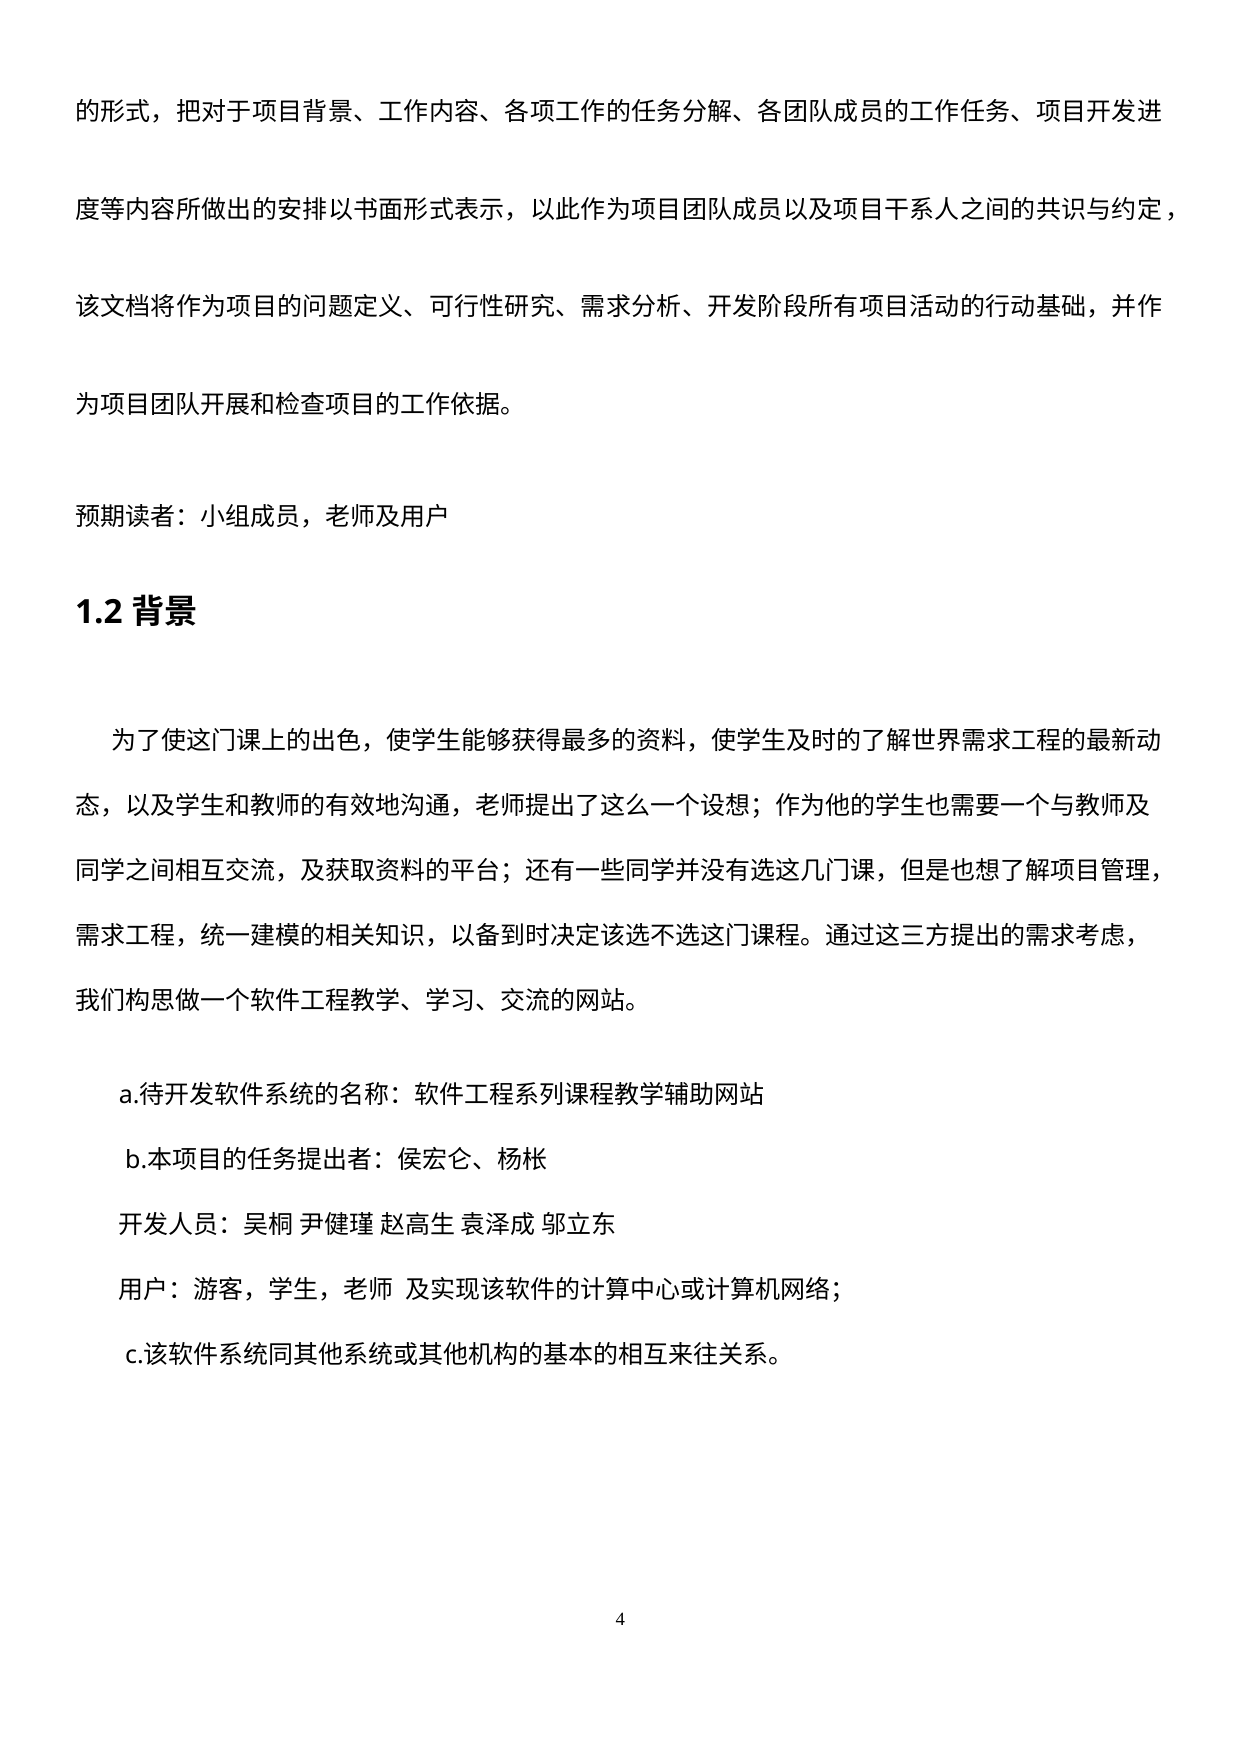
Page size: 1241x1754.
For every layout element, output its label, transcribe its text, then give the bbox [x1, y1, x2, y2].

text 开发人员：吴桐 尹健瑾 赵高生 袁泽成 邬立东 [75, 1190, 1165, 1255]
subtitle 1.2 背景 [75, 576, 1165, 641]
text a.待开发软件系统的名称：软件工程系列课程教学辅助网站 b.本项目的任务提出者：侯宏仑、杨枨 [75, 1060, 1165, 1190]
text 用户：游客，学生，老师 及实现该软件的计算中心或计算机网络； c.该软件系统同其他系统或其他机构的基本的相互来往关系。 [75, 1255, 1165, 1385]
text 为了使这门课上的出色，使学生能够获得最多的资料，使学生及时的了解世界需求工程的最新动态，以及学生和教师的有效地沟通，老师提出了这么一个设想；作为他的学生也需要一个与教师及同学之间相互交流，及获取资料的平台；还有一些同学并没有选这几门课，但是也想了解项目管理，需求工程，统一建模的相关知识，以备到时决定该选不选这门课程。通过这三方提出的需求考虑，我们构思做一个软件工程教学、学习、交流的网站。 [75, 706, 1165, 1031]
text 预期读者：小组成员，老师及用户 [75, 482, 1165, 547]
